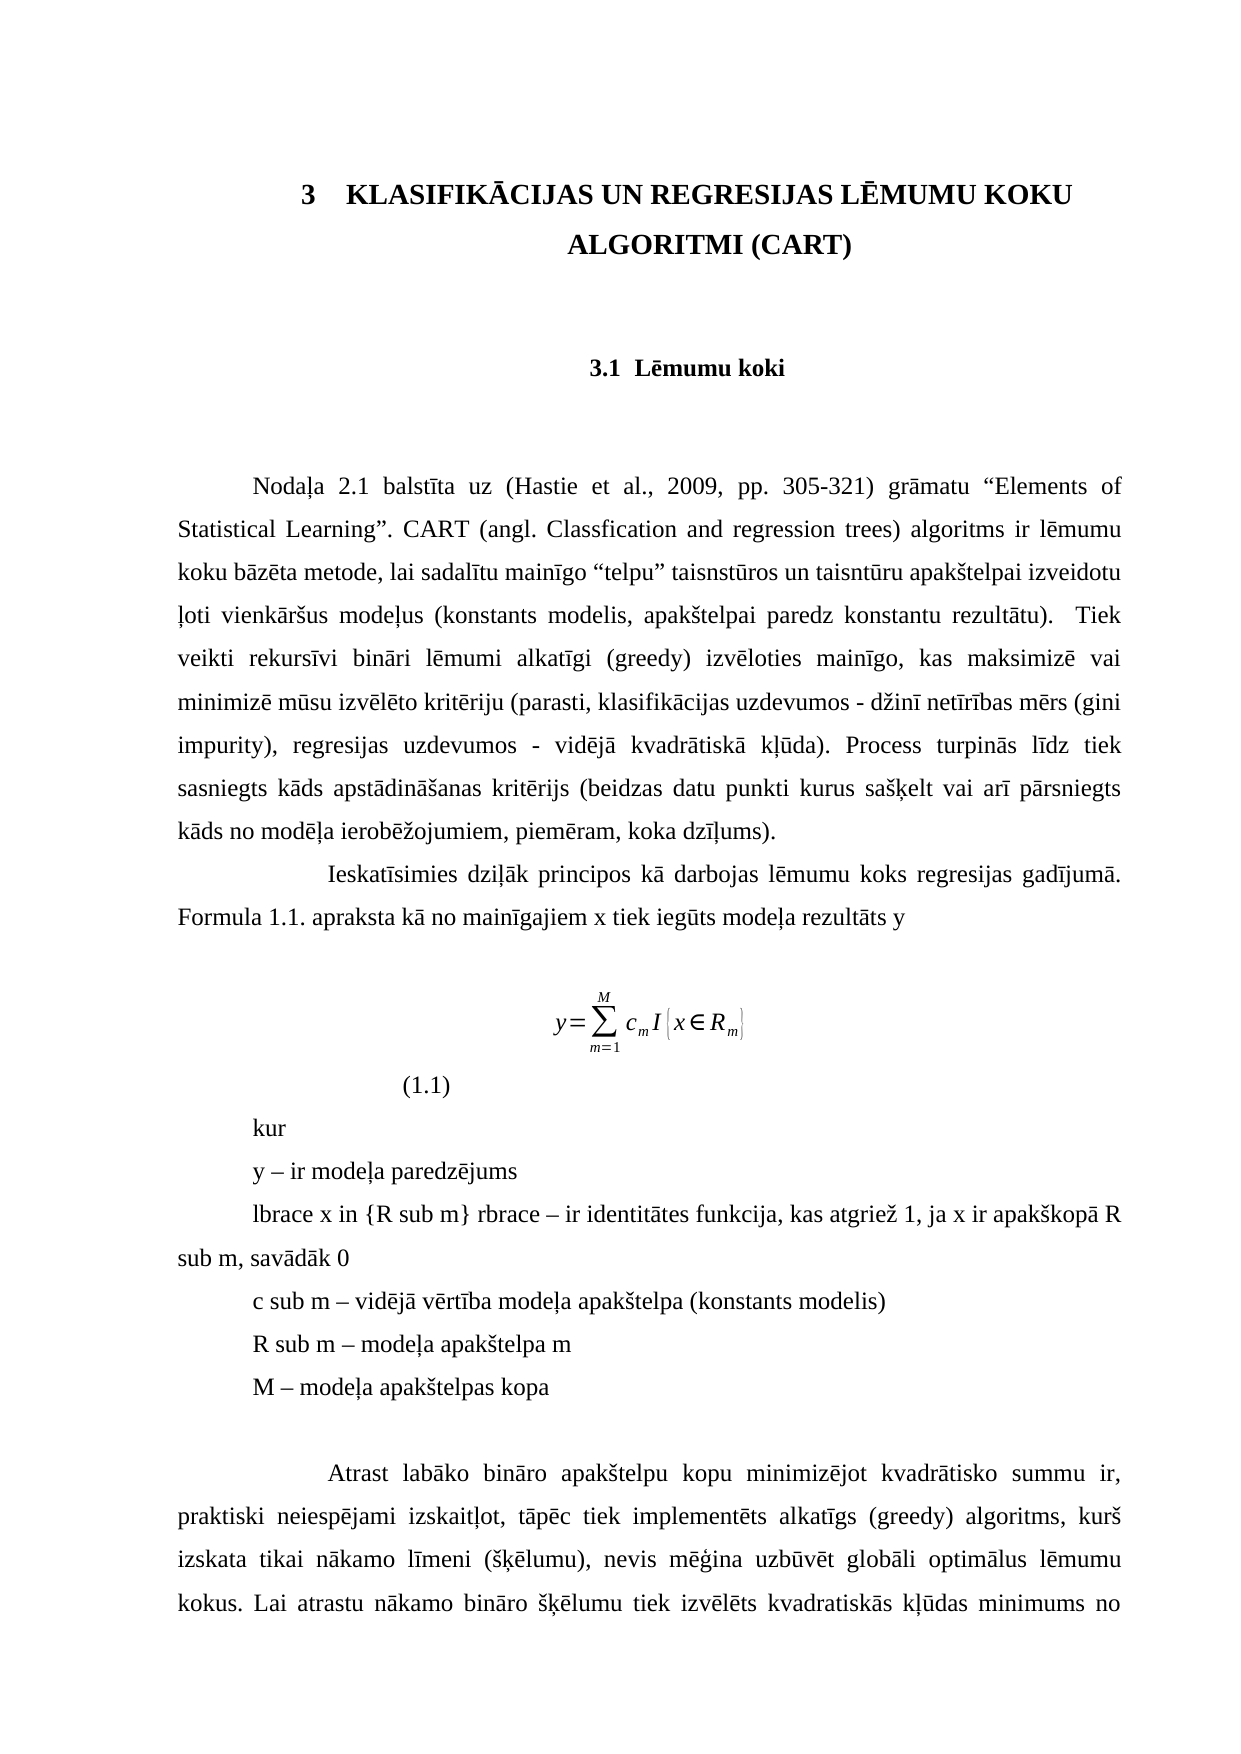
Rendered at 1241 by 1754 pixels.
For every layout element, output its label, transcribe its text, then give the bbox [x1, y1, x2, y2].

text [177, 1458, 1122, 1616]
text lbrace x in {R sub m} rbrace – ir identitātes funkcija, kas atgriež 1, ja x ir apakškopā R sub m, savādāk 0 [177, 1199, 1122, 1271]
text Nodaļa 2.1 balstīta uz (Hastie et al., 2009, pp. 305-321) grāmatu “Elements of Statistical Learning”. CART (angl. Classfication and regression trees) algoritms ir lēmumu koku bāzēta metode, lai sadalītu mainīgo “telpu” taisnstūros un taisntūru apakštelpai izveidotu ļoti vienkāršus modeļus (konstants modelis, apakštelpai paredz konstantu rezultātu). Tiek veikti rekursīvi bināri lēmumi alkatīgi (greedy) izvēloties mainīgo, kas maksimizē vai minimizē mūsu izvēlēto kritēriju (parasti, klasifikācijas uzdevumos - džinī netīrības mērs (gini impurity), regresijas uzdevumos - vidējā kvadrātiskā kļūda). Process turpinās līdz tiek sasniegts kāds apstādināšanas kritērijs (beidzas datu punkti kurus sašķelt vai arī pārsniegts kāds no modēļa ierobēžojumiem, piemēram, koka dzīļums). [177, 471, 1122, 845]
text (1.1) [177, 988, 1122, 1099]
text kur [177, 1113, 1122, 1142]
subtitle Klasifikācijas un Regresijas lēmumu koku algoritmi (CART) [252, 177, 1122, 261]
text M – modeļa apakštelpas kopa [177, 1372, 1122, 1401]
text y – ir modeļa paredzējums [177, 1156, 1122, 1185]
subtitle Lēmumu koki [252, 353, 1122, 382]
text c sub m – vidējā vērtība modeļa apakštelpa (konstants modelis) [177, 1286, 1122, 1314]
text R sub m – modeļa apakštelpa m [177, 1329, 1122, 1358]
text Ieskatīsimies dziļāk principos kā darbojas lēmumu koks regresijas gadījumā. Formula 1.1. apraksta kā no mainīgajiem x tiek iegūts modeļa rezultāts y [177, 859, 1122, 931]
